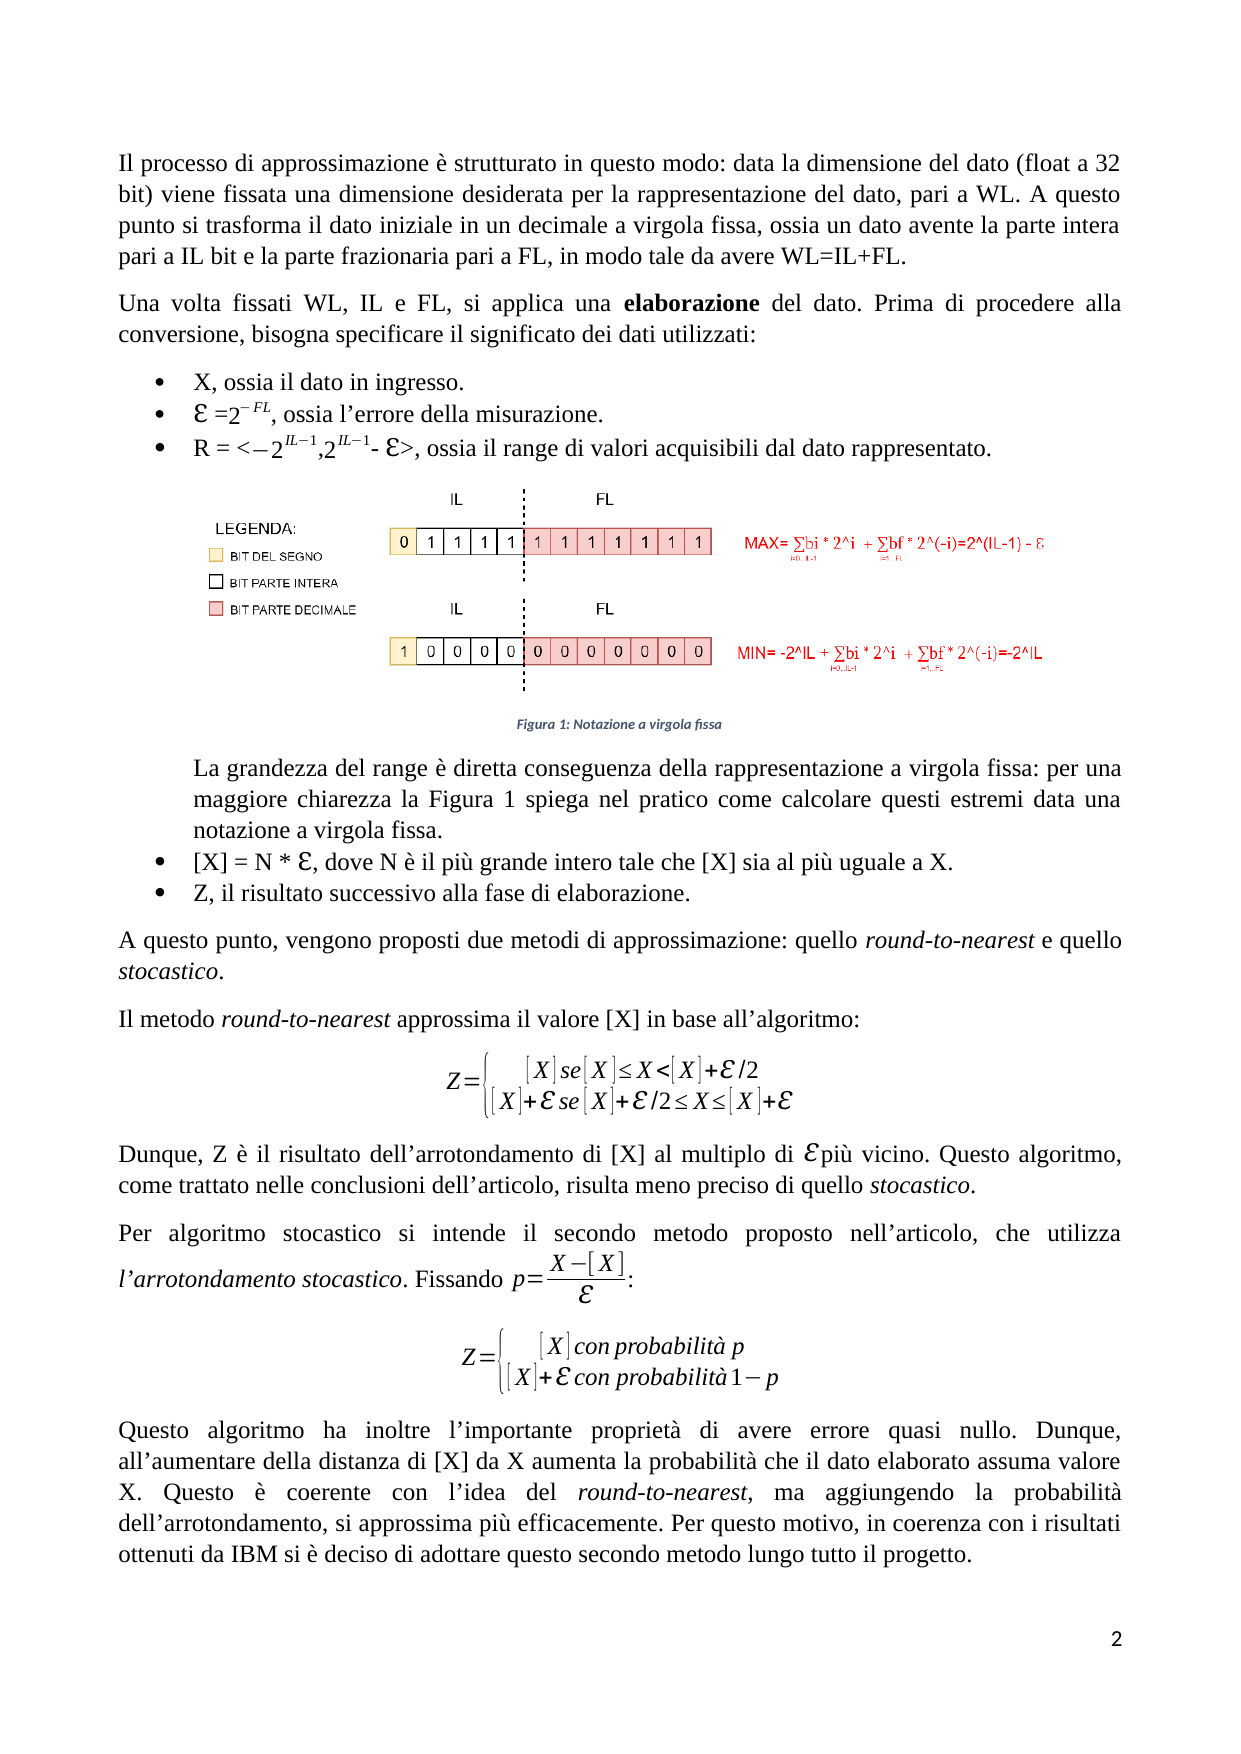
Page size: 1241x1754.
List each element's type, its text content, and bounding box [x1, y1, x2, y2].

list Z, il risultato successivo alla fase di elaborazione. [156, 878, 1122, 906]
list X, ossia il dato in ingresso. [156, 367, 1122, 396]
text Una volta fissati WL, IL e FL, si applica una elaborazione del dato. Prima di procedere alla conversione, bisogna specificare il significato dei dati utilizzati: [118, 288, 1122, 348]
list La grandezza del range è diretta conseguenza della rappresentazione a virgola fissa: per una maggiore chiarezza la Figura 1 spiega nel pratico come calcolare questi estremi data una notazione a virgola fissa. [193, 753, 1122, 844]
list [X] = N * ℇ, dove N è il più grande intero tale che [X] sia al più uguale a X. [156, 847, 1122, 875]
text Figura 1: Notazione a virgola fissa [118, 715, 1122, 733]
text Questo algoritmo ha inoltre l’importante proprietà di avere errore quasi nullo. Dunque, all’aumentare della distanza di [X] da X aumenta la probabilità che il dato elaborato assuma valore X. Questo è coerente con l’idea del round-to-nearest, ma aggiungendo la probabilità dell’arrotondamento, si approssima più efficacemente. Per questo motivo, in coerenza con i risultati ottenuti da IBM si è deciso di adottare questo secondo metodo lungo tutto il progetto. [118, 1415, 1122, 1568]
picture [185, 481, 1056, 696]
text A questo punto, vengono proposti due metodi di approssimazione: quello round-to-nearest e quello stocastico. [118, 925, 1122, 985]
text Per algoritmo stocastico si intende il secondo metodo proposto nell’articolo, che utilizza l’arrotondamento stocastico. Fissando : [118, 1218, 1122, 1309]
text Il processo di approssimazione è strutturato in questo modo: data la dimensione del dato (float a 32 bit) viene fissata una dimensione desiderata per la rappresentazione del dato, pari a WL. A questo punto si trasforma il dato iniziale in un decimale a virgola fissa, ossia un dato avente la parte intera pari a IL bit e la parte frazionaria pari a FL, in modo tale da avere WL=IL+FL. [118, 148, 1122, 269]
text Il metodo round-to-nearest approssima il valore [X] in base all’algoritmo: [118, 1004, 1122, 1033]
list ℇ =, ossia l’errore della misurazione. [156, 398, 1122, 429]
list R = <,- ℇ>, ossia il range di valori acquisibili dal dato rappresentato. [156, 432, 1122, 463]
text Dunque, Z è il risultato dell’arrotondamento di [X] al multiplo di più vicino. Questo algoritmo, come trattato nelle conclusioni dell’articolo, risulta meno preciso di quello stocastico. [118, 1139, 1122, 1199]
